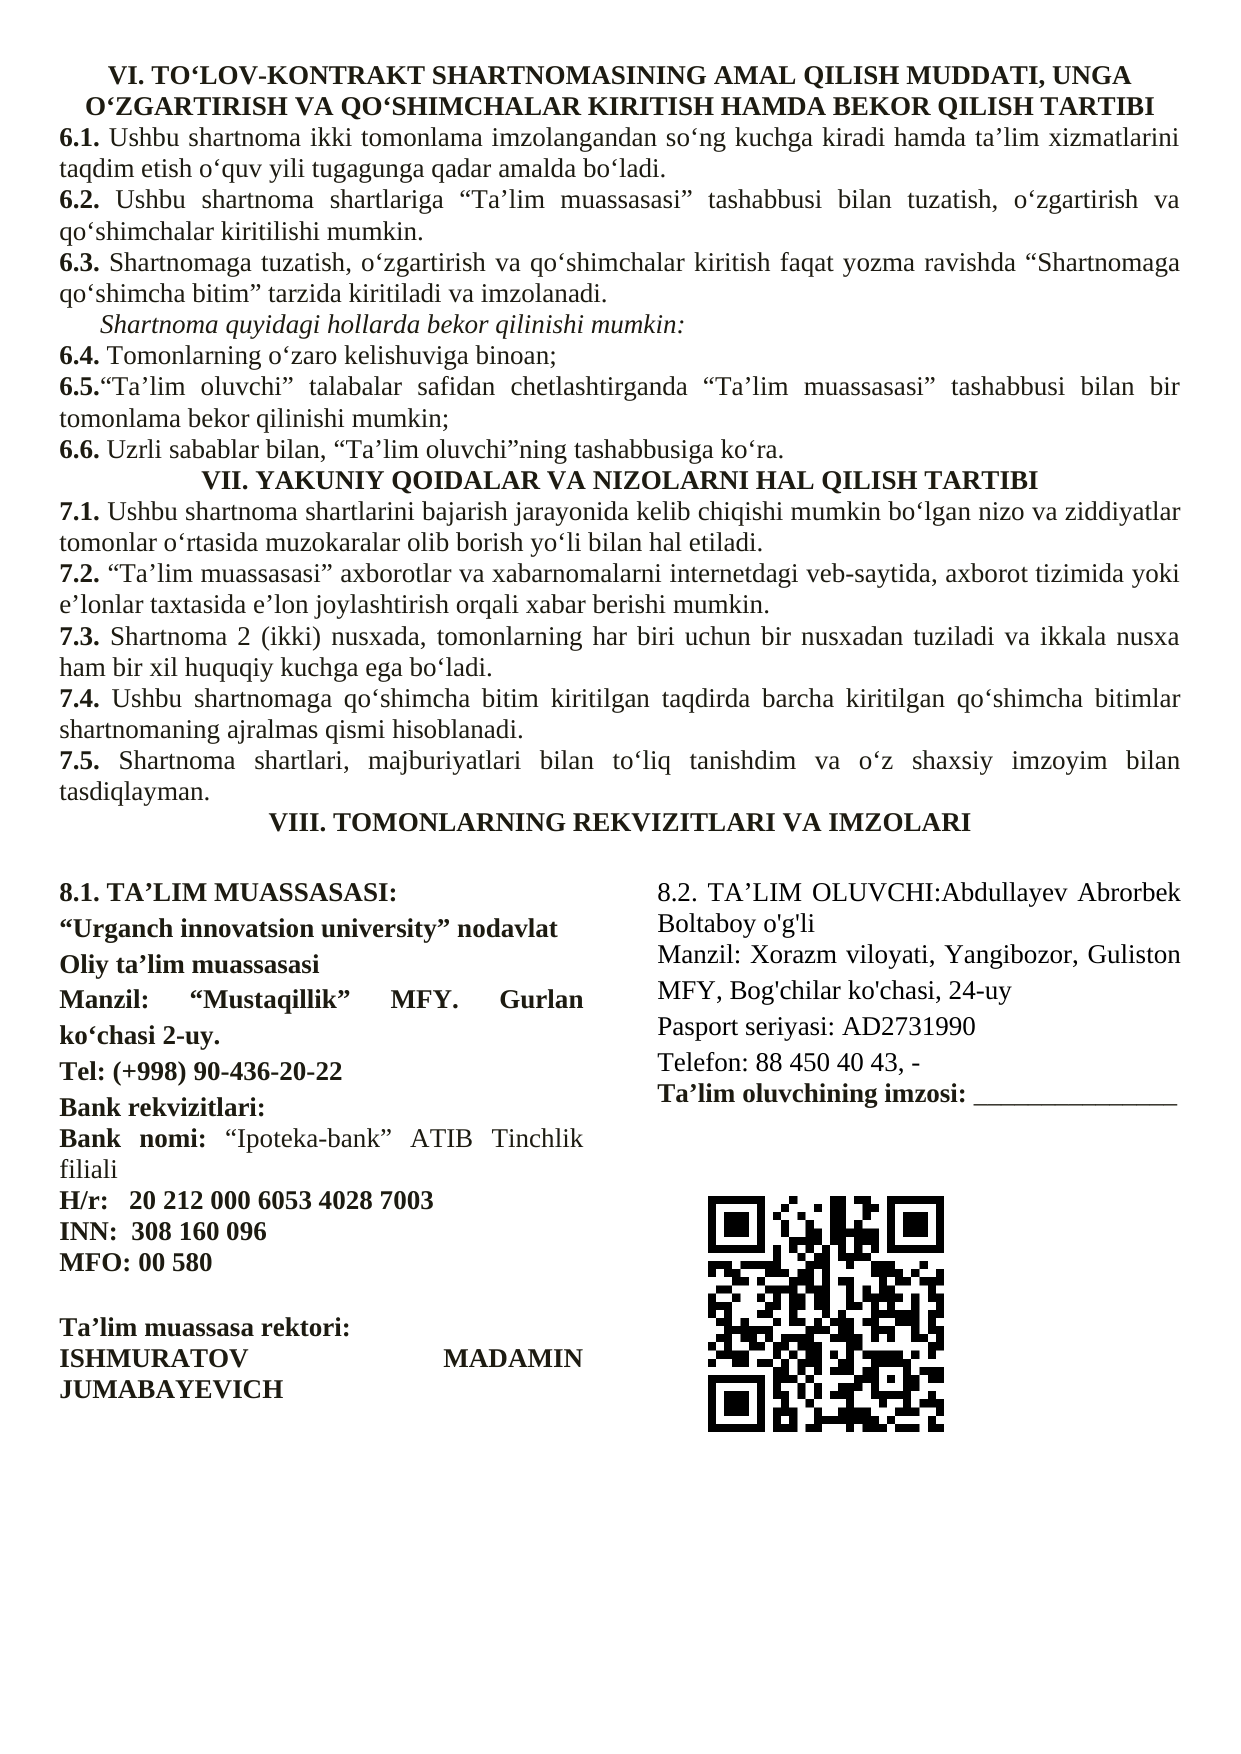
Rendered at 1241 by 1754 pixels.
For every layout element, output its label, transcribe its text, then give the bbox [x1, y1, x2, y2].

text 6.2. Ushbu shartnoma shartlariga “Ta’lim muassasasi” tashabbusi bilan tuzatish, o‘zgartirish va qo‘shimchalar kiritilishi mumkin. [59, 184, 1181, 246]
text Shartnoma quyidagi hollarda bekor qilinishi mumkin: [59, 308, 1181, 339]
text 6.6. Uzrli sabablar bilan, “Ta’lim oluvchi”ning tashabbusiga ko‘ra. [59, 433, 1181, 464]
text 8.1. TA’LIM MUASSASASI: [59, 876, 583, 907]
text 7.1. Ushbu shartnoma shartlarini bajarish jarayonida kelib chiqishi mumkin bo‘lgan nizo va ziddiyatlar tomonlar o‘rtasida muzokaralar olib borish yo‘li bilan hal etiladi. [59, 495, 1181, 557]
text INN: 308 160 096 [59, 1215, 583, 1246]
text Pasport seriyasi: AD2731990 [657, 1010, 1181, 1041]
text 8.2. TA’LIM OLUVCHI:Abdullayev Abrorbek Boltaboy o'g'li [657, 876, 1181, 938]
picture [675, 1164, 976, 1464]
text Bank nomi: “Ipoteka-bank” ATIB Tinchlik filiali [59, 1122, 583, 1184]
text 7.5. Shartnoma shartlari, majburiyatlari bilan to‘liq tanishdim va o‘z shaxsiy imzoyim bilan tasdiqlayman. [59, 744, 1181, 807]
text Ta’lim muassasa rektori: [59, 1311, 583, 1342]
text VII. YAKUNIY QOIDALAR VA NIZOLARNI HAL QILISH TARTIBI [59, 464, 1181, 495]
text Telefon: 88 450 40 43, - [657, 1046, 1181, 1077]
text Ta’lim oluvchining imzosi: _______________ [657, 1077, 1181, 1108]
text Tel: (+998) 90-436-20-22 [59, 1055, 583, 1086]
text 7.2. “Ta’lim muassasasi” axborotlar va xabarnomalarni internetdagi veb-saytida, axborot tizimida yoki e’lonlar taxtasida e’lon joylashtirish orqali xabar berishi mumkin. [59, 557, 1181, 620]
text 6.5.“Ta’lim oluvchi” talabalar safidan chetlashtirganda “Ta’lim muassasasi” tashabbusi bilan bir tomonlama bekor qilinishi mumkin; [59, 371, 1181, 433]
text 6.3. Shartnomaga tuzatish, o‘zgartirish va qo‘shimchalar kiritish faqat yozma ravishda “Shartnomaga qo‘shimcha bitim” tarzida kiritiladi va imzolanadi. [59, 246, 1181, 308]
text VI. TO‘LOV-KONTRAKT SHARTNOMASINING AMAL QILISH MUDDATI, UNGA O‘ZGARTIRISH VA QO‘SHIMCHALAR KIRITISH HAMDA BEKOR QILISH TARTIBI [59, 59, 1181, 121]
text “Urganch innovatsion university” nodavlat Oliy ta’lim muassasasi [59, 912, 583, 979]
text H/r: 20 212 000 6053 4028 7003 [59, 1184, 583, 1215]
text Manzil: “Mustaqillik” MFY. Gurlan koʻchasi 2-uy. [59, 983, 583, 1050]
text MFO: 00 580 [59, 1246, 583, 1277]
text VIII. TOMONLARNING REKVIZITLARI VA IMZOLARI [59, 807, 1181, 838]
text Bank rekvizitlari: [59, 1091, 583, 1122]
text ISHMURATOV MADAMIN JUMABAYEVICH [59, 1342, 583, 1404]
text 6.4. Tomonlarning o‘zaro kelishuviga binoan; [59, 339, 1181, 371]
text 7.4. Ushbu shartnomaga qo‘shimcha bitim kiritilgan taqdirda barcha kiritilgan qo‘shimcha bitimlar shartnomaning ajralmas qismi hisoblanadi. [59, 682, 1181, 744]
text 6.1. Ushbu shartnoma ikki tomonlama imzolangandan so‘ng kuchga kiradi hamda ta’lim xizmatlarini taqdim etish o‘quv yili tugagunga qadar amalda bo‘ladi. [59, 121, 1181, 184]
text Manzil: Xorazm viloyati, Yangibozor, Guliston MFY, Bog'chilar ko'chasi, 24-uy [657, 938, 1181, 1005]
text 7.3. Shartnoma 2 (ikki) nusxada, tomonlarning har biri uchun bir nusxadan tuziladi va ikkala nusxa ham bir xil huquqiy kuchga ega bo‘ladi. [59, 620, 1181, 682]
